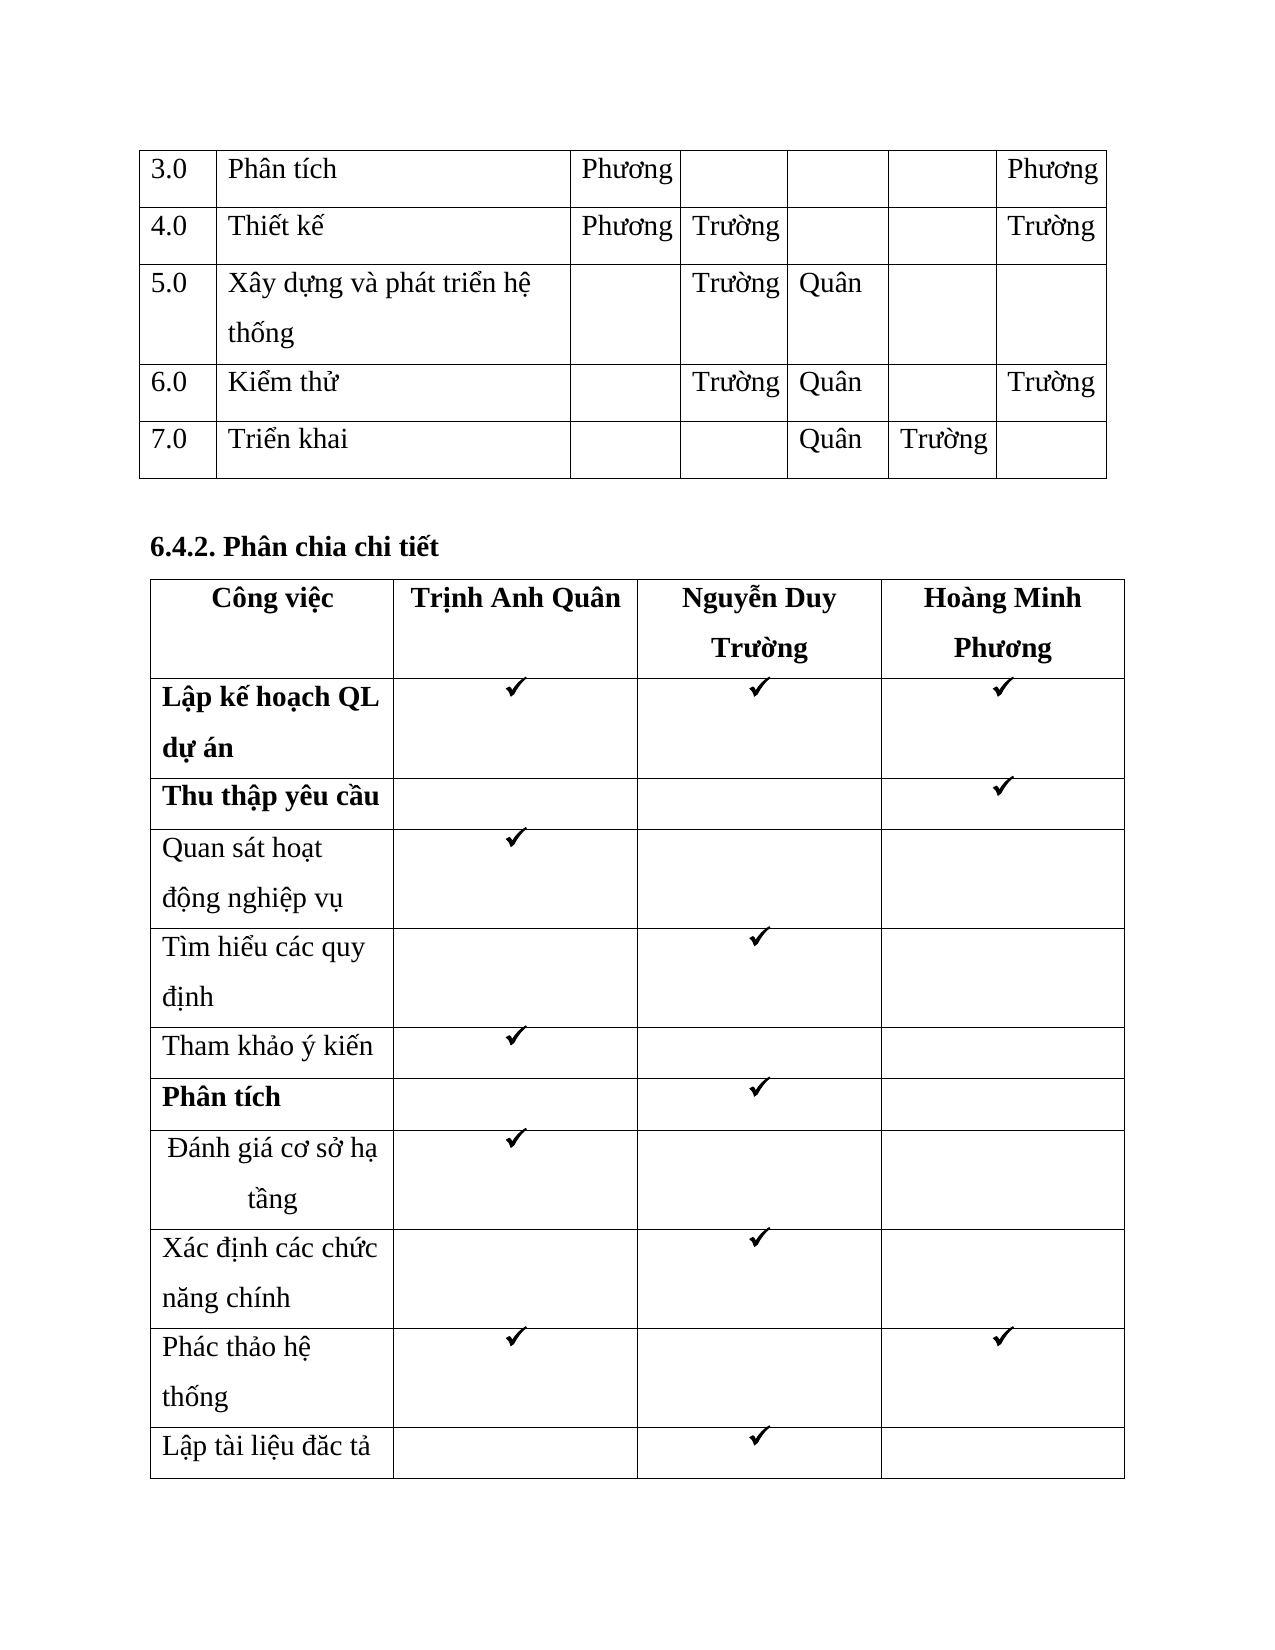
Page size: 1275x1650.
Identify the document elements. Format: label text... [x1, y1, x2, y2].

table_cell [997, 265, 1106, 363]
table_cell [882, 1230, 1124, 1328]
table_cell [788, 208, 888, 264]
table_cell Trường [681, 208, 787, 264]
table_cell Trường [997, 208, 1106, 264]
table_cell [394, 929, 637, 1027]
table_cell [394, 1131, 637, 1229]
table_cell [394, 1230, 637, 1328]
table_cell Trường [681, 365, 787, 421]
text 6.4.2. Phân chia chi tiết [150, 529, 1125, 562]
table_cell [394, 679, 637, 777]
table_cell Triển khai [217, 422, 570, 477]
table_cell [889, 151, 996, 207]
table_cell Phương [571, 208, 680, 264]
table_cell Thu thập yêu cầu [151, 779, 393, 829]
table_cell Phương [997, 151, 1106, 207]
table_cell [997, 422, 1106, 477]
table_cell [882, 1131, 1124, 1229]
table_cell [638, 830, 881, 928]
table_cell 4.0 [140, 208, 216, 264]
table_cell [882, 1428, 1124, 1478]
table_cell [788, 151, 888, 207]
table_cell Quân [788, 265, 888, 363]
table_cell [638, 1230, 881, 1328]
table_cell [638, 1028, 881, 1078]
table_cell Phác thảo hệ thống [151, 1329, 393, 1427]
table_header Nguyễn Duy Trường [638, 580, 881, 678]
table_cell Trường [997, 365, 1106, 421]
table_cell [638, 1131, 881, 1229]
table_cell [394, 779, 637, 829]
table_header Công việc [151, 580, 393, 678]
table_cell Xây dựng và phát triển hệ thống [217, 265, 570, 363]
table_cell [571, 365, 680, 421]
table_cell [638, 1428, 881, 1478]
table_cell [882, 1079, 1124, 1129]
table_cell 5.0 [140, 265, 216, 363]
table_header Hoàng Minh Phương [882, 580, 1124, 678]
table_cell [638, 1079, 881, 1129]
table_cell Quân [788, 365, 888, 421]
table_cell Tham khảo ý kiến [151, 1028, 393, 1078]
table_cell [882, 1329, 1124, 1427]
table_cell [638, 679, 881, 777]
table_cell [882, 779, 1124, 829]
table_cell Phân tích [217, 151, 570, 207]
table_cell Thiết kế [217, 208, 570, 264]
table_header Trịnh Anh Quân [394, 580, 637, 678]
table_cell Phương [571, 151, 680, 207]
table_cell [394, 830, 637, 928]
table_cell [394, 1079, 637, 1129]
table_cell [571, 422, 680, 477]
table_cell 6.0 [140, 365, 216, 421]
table_cell [681, 151, 787, 207]
table_cell [681, 422, 787, 477]
table_cell Quân [788, 422, 888, 477]
table_cell [638, 1329, 881, 1427]
table_cell 3.0 [140, 151, 216, 207]
table_cell 7.0 [140, 422, 216, 477]
table_cell Xác định các chức năng chính [151, 1230, 393, 1328]
table_cell Trường [681, 265, 787, 363]
table_cell [394, 1329, 637, 1427]
table_cell Phân tích [151, 1079, 393, 1129]
table_cell Quan sát hoạt động nghiệp vụ [151, 830, 393, 928]
table_cell [571, 265, 680, 363]
table_cell Đánh giá cơ sở hạ tầng [151, 1131, 393, 1229]
table_cell [882, 1028, 1124, 1078]
table_cell [638, 929, 881, 1027]
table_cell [151, 1428, 393, 1478]
table_cell [889, 265, 996, 363]
table_cell [638, 779, 881, 829]
table_cell [882, 679, 1124, 777]
table_cell Kiểm thử [217, 365, 570, 421]
table_cell Tìm hiểu các quy định [151, 929, 393, 1027]
table_cell [394, 1428, 637, 1478]
table_cell [889, 208, 996, 264]
table_cell [394, 1028, 637, 1078]
table_cell [882, 830, 1124, 928]
table_cell [882, 929, 1124, 1027]
table_cell Trường [889, 422, 996, 477]
table_cell [889, 365, 996, 421]
table_cell Lập kế hoạch QL dự án [151, 679, 393, 777]
